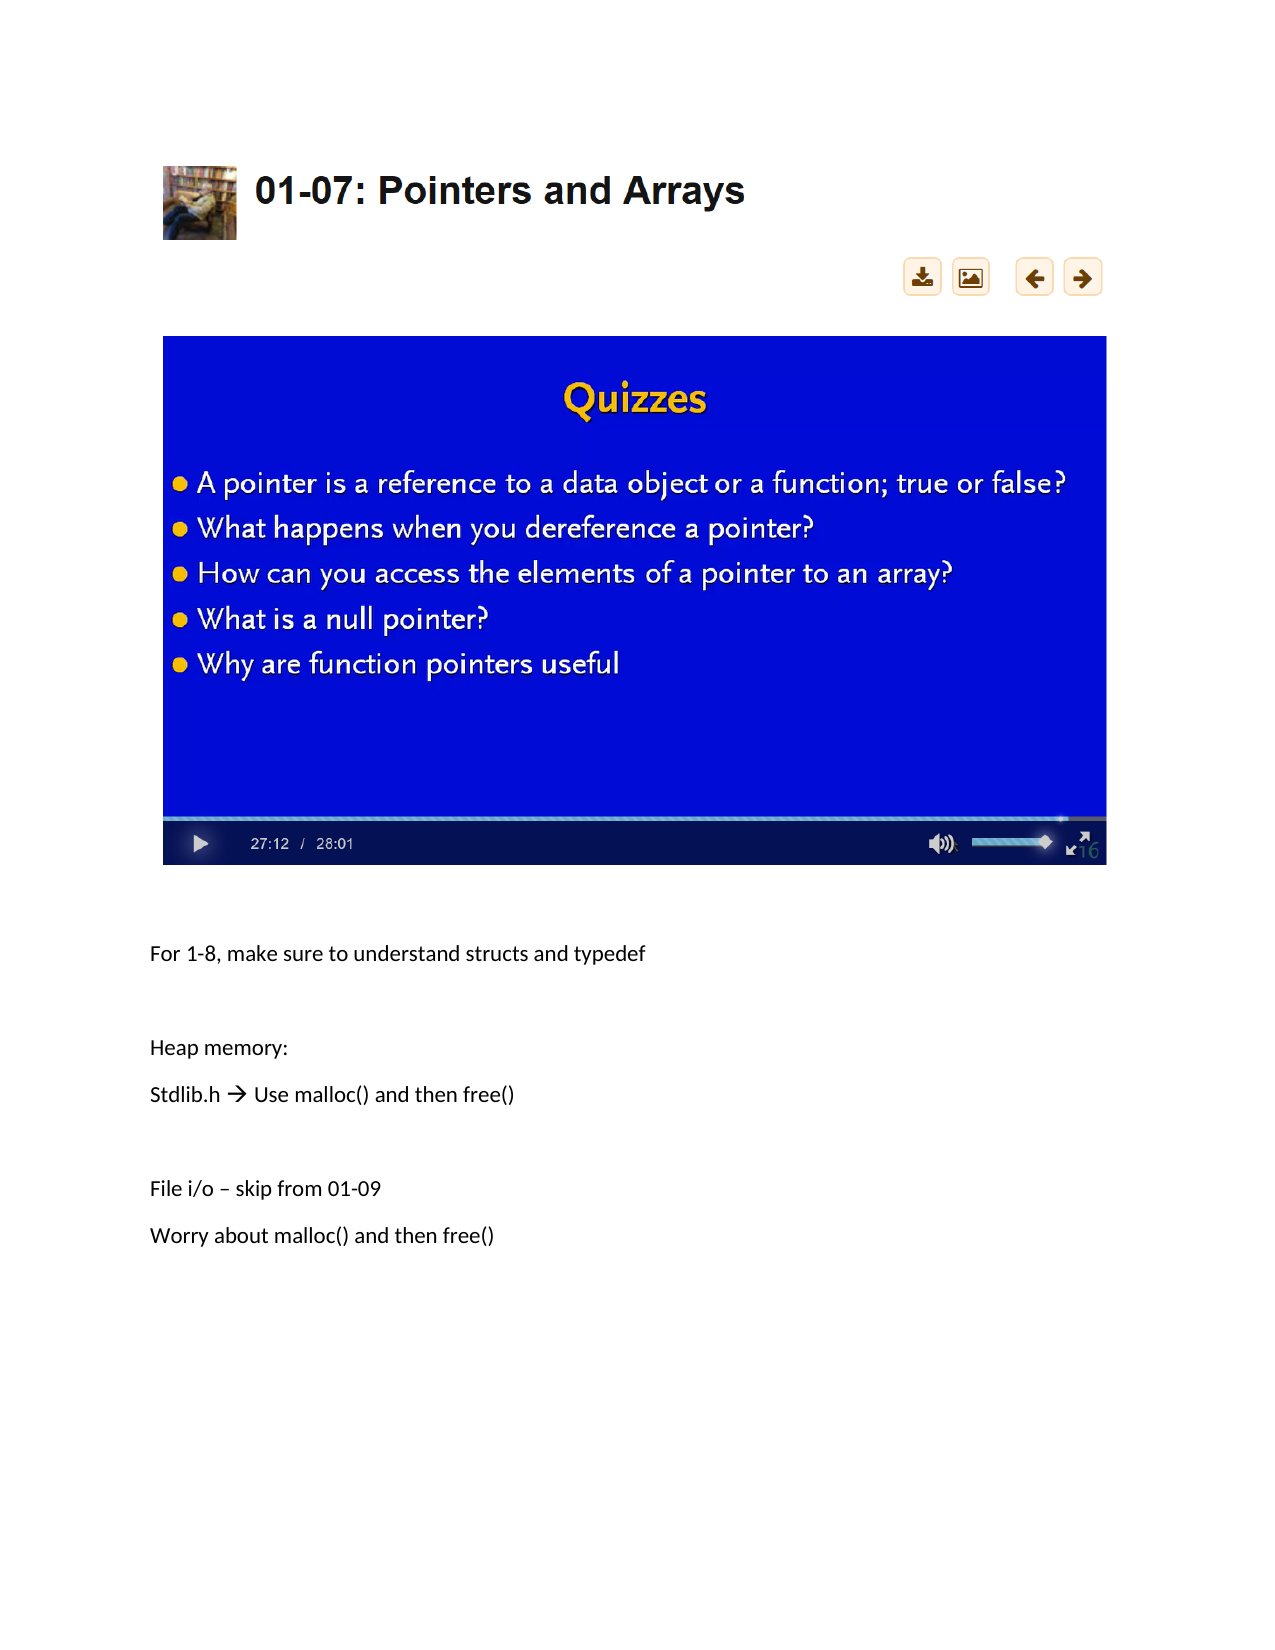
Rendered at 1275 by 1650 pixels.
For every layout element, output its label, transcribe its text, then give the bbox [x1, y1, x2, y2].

text File i/o – skip from 01-09 [150, 1174, 1125, 1202]
text For 1-8, make sure to understand structs and typedef [150, 939, 1125, 968]
text Stdlib.h Use malloc() and then free() [150, 1080, 1125, 1108]
text Worry about malloc() and then free() [150, 1221, 1125, 1249]
text Heap memory: [150, 1033, 1125, 1061]
picture [150, 150, 1125, 874]
